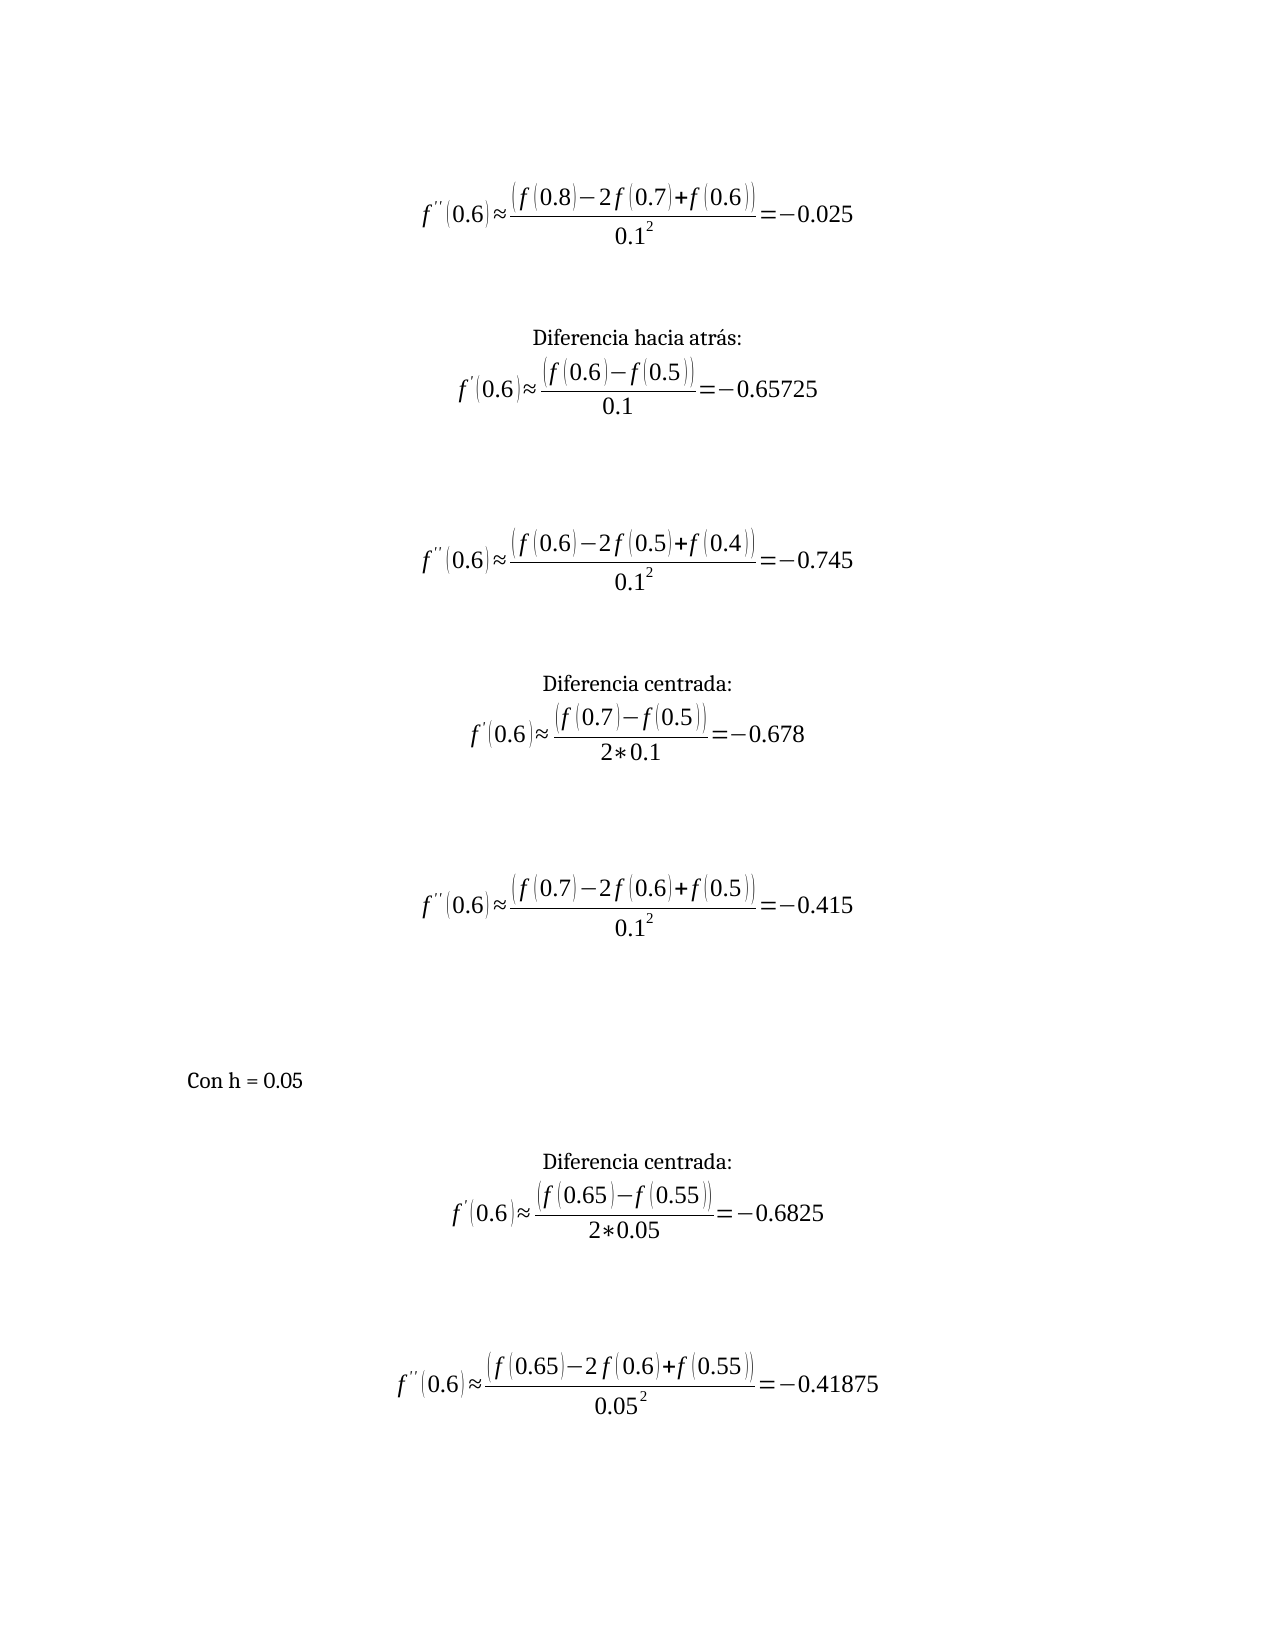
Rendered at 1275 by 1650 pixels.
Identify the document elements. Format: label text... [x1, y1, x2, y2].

text Diferencia centrada: [187, 1149, 1087, 1244]
text Diferencia hacia atrás: [187, 325, 1087, 420]
text Diferencia centrada: [187, 671, 1087, 766]
text Con h = 0.05 [187, 1067, 1087, 1124]
